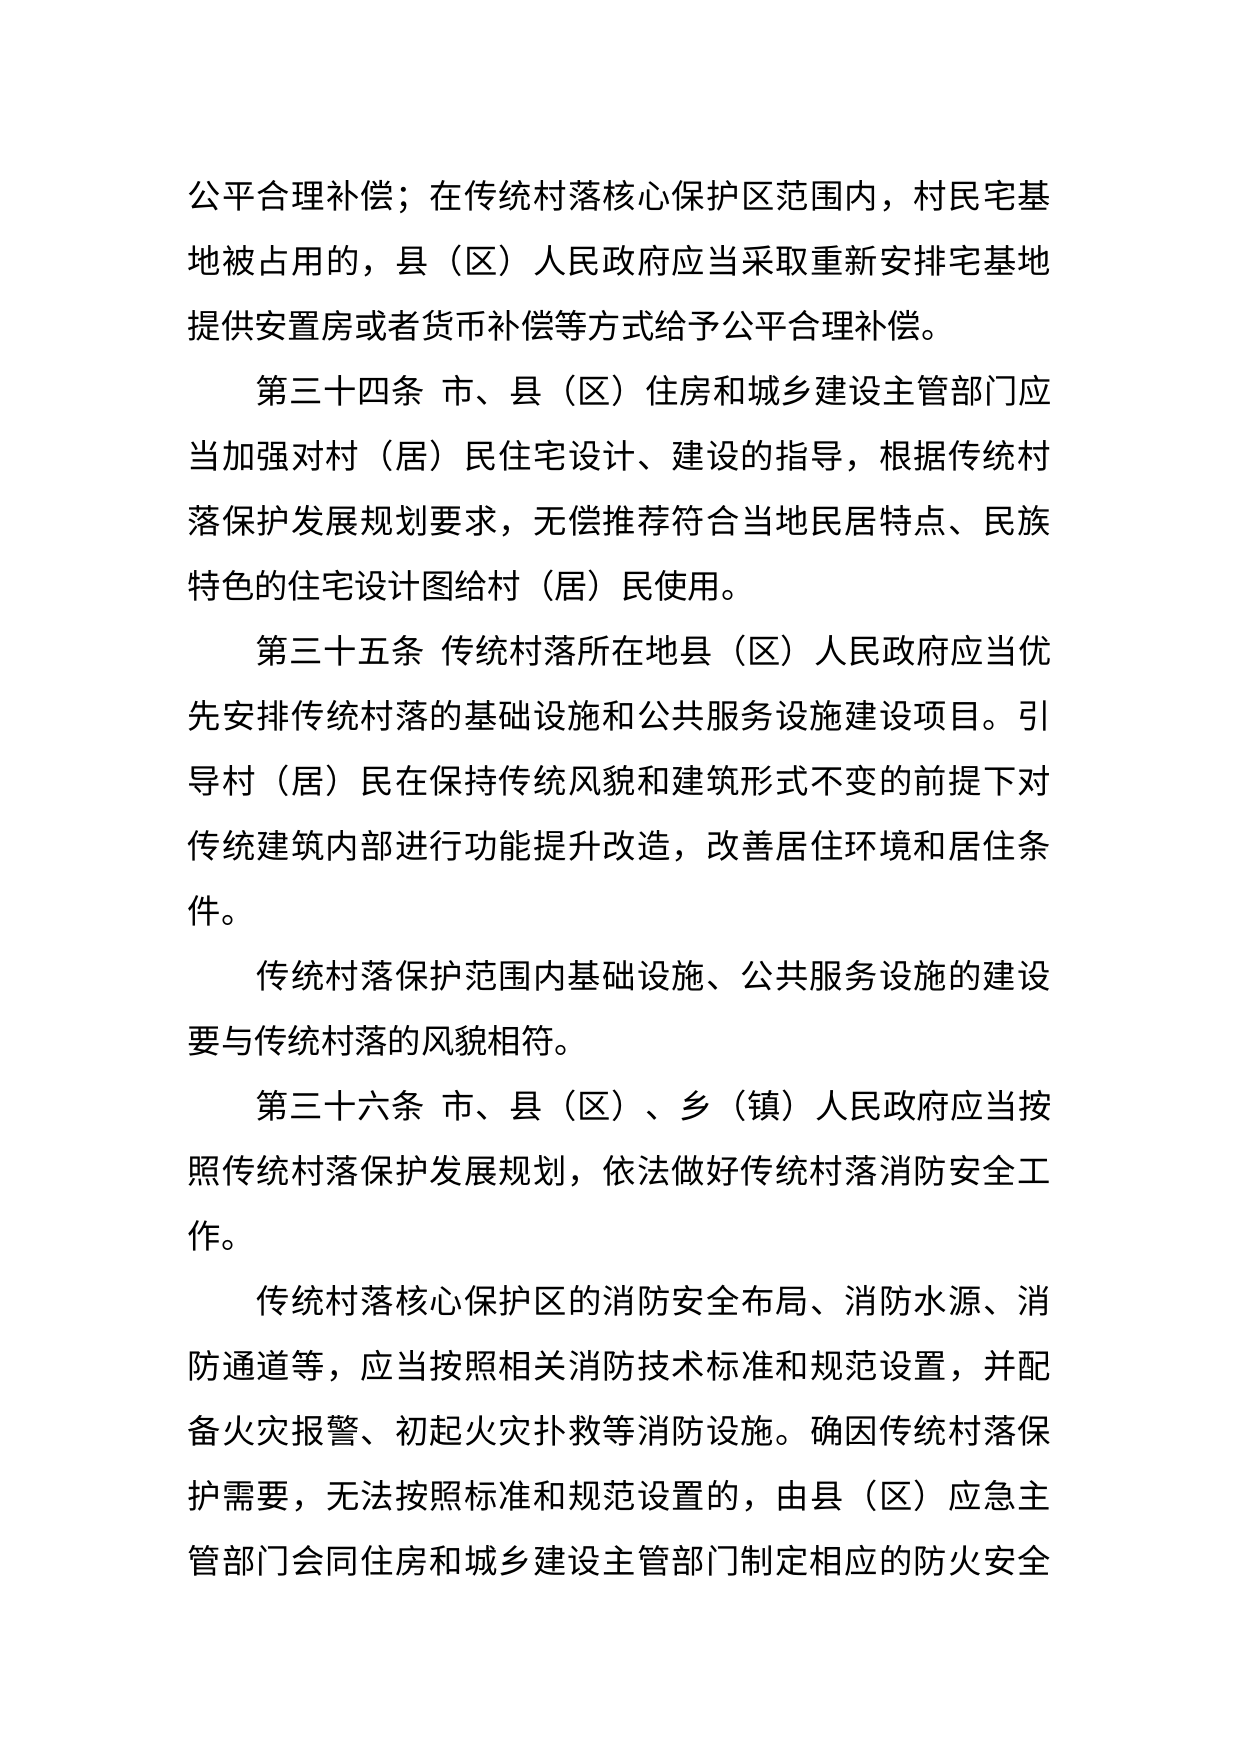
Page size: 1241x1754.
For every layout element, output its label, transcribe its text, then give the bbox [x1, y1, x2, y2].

text 第三十六条 市、县（区）、乡（镇）人民政府应当按照传统村落保护发展规划，依法做好传统村落消防安全工作。 [187, 1072, 1053, 1267]
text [187, 162, 1053, 357]
text 第三十五条 传统村落所在地县（区）人民政府应当优先安排传统村落的基础设施和公共服务设施建设项目。引导村（居）民在保持传统风貌和建筑形式不变的前提下对传统建筑内部进行功能提升改造，改善居住环境和居住条件。 [187, 617, 1053, 942]
text 传统村落保护范围内基础设施、公共服务设施的建设要与传统村落的风貌相符。 [187, 942, 1053, 1072]
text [187, 1267, 1053, 1592]
text 第三十四条 市、县（区）住房和城乡建设主管部门应当加强对村（居）民住宅设计、建设的指导，根据传统村落保护发展规划要求，无偿推荐符合当地民居特点、民族特色的住宅设计图给村（居）民使用。 [187, 357, 1053, 617]
